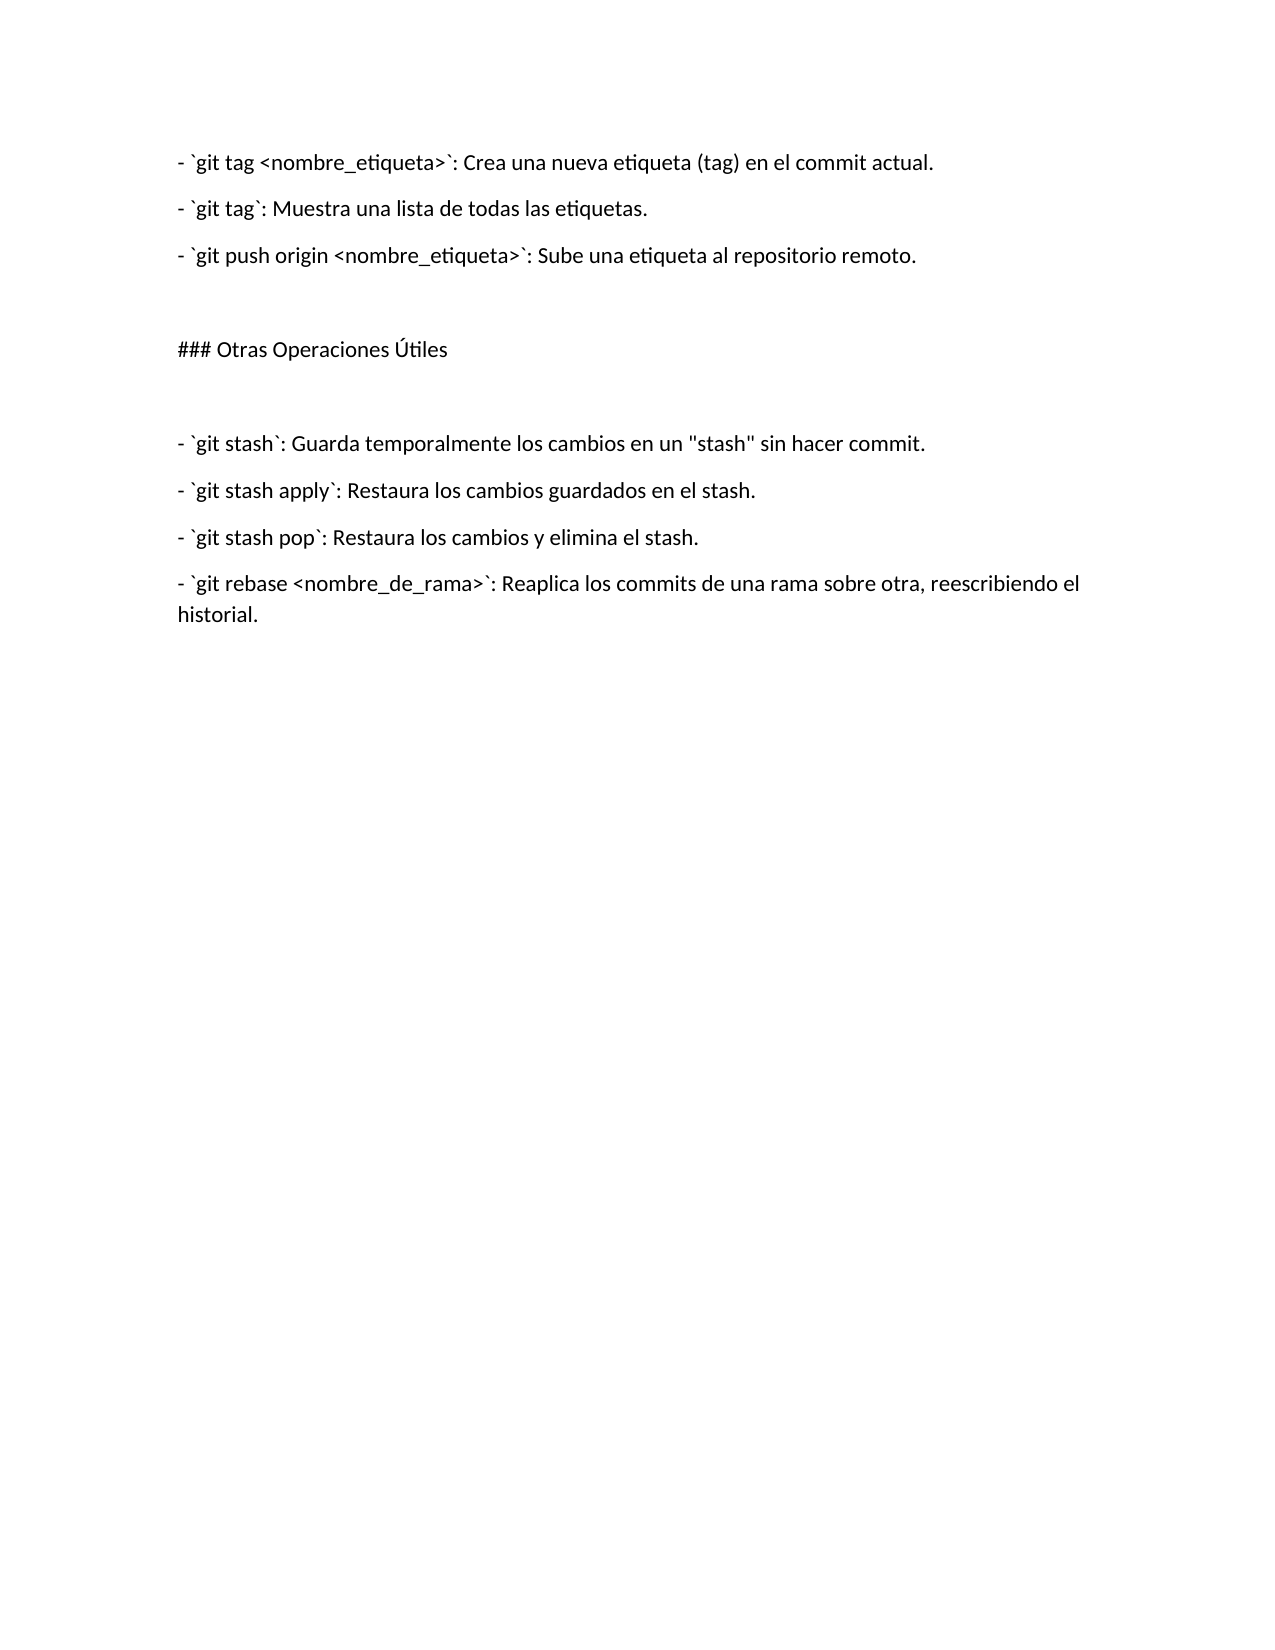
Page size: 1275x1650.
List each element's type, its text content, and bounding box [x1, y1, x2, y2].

text - `git tag <nombre_etiqueta>`: Crea una nueva etiqueta (tag) en el commit actual. [177, 148, 1098, 176]
text - `git stash apply`: Restaura los cambios guardados en el stash. [177, 476, 1098, 504]
text - `git rebase <nombre_de_rama>`: Reaplica los commits de una rama sobre otra, reescribiendo el historial. [177, 569, 1098, 628]
text - `git push origin <nombre_etiqueta>`: Sube una etiqueta al repositorio remoto. [177, 241, 1098, 269]
text - `git stash`: Guarda temporalmente los cambios en un "stash" sin hacer commit. [177, 429, 1098, 457]
text ### Otras Operaciones Útiles [177, 335, 1098, 363]
text - `git tag`: Muestra una lista de todas las etiquetas. [177, 194, 1098, 222]
text - `git stash pop`: Restaura los cambios y elimina el stash. [177, 523, 1098, 551]
